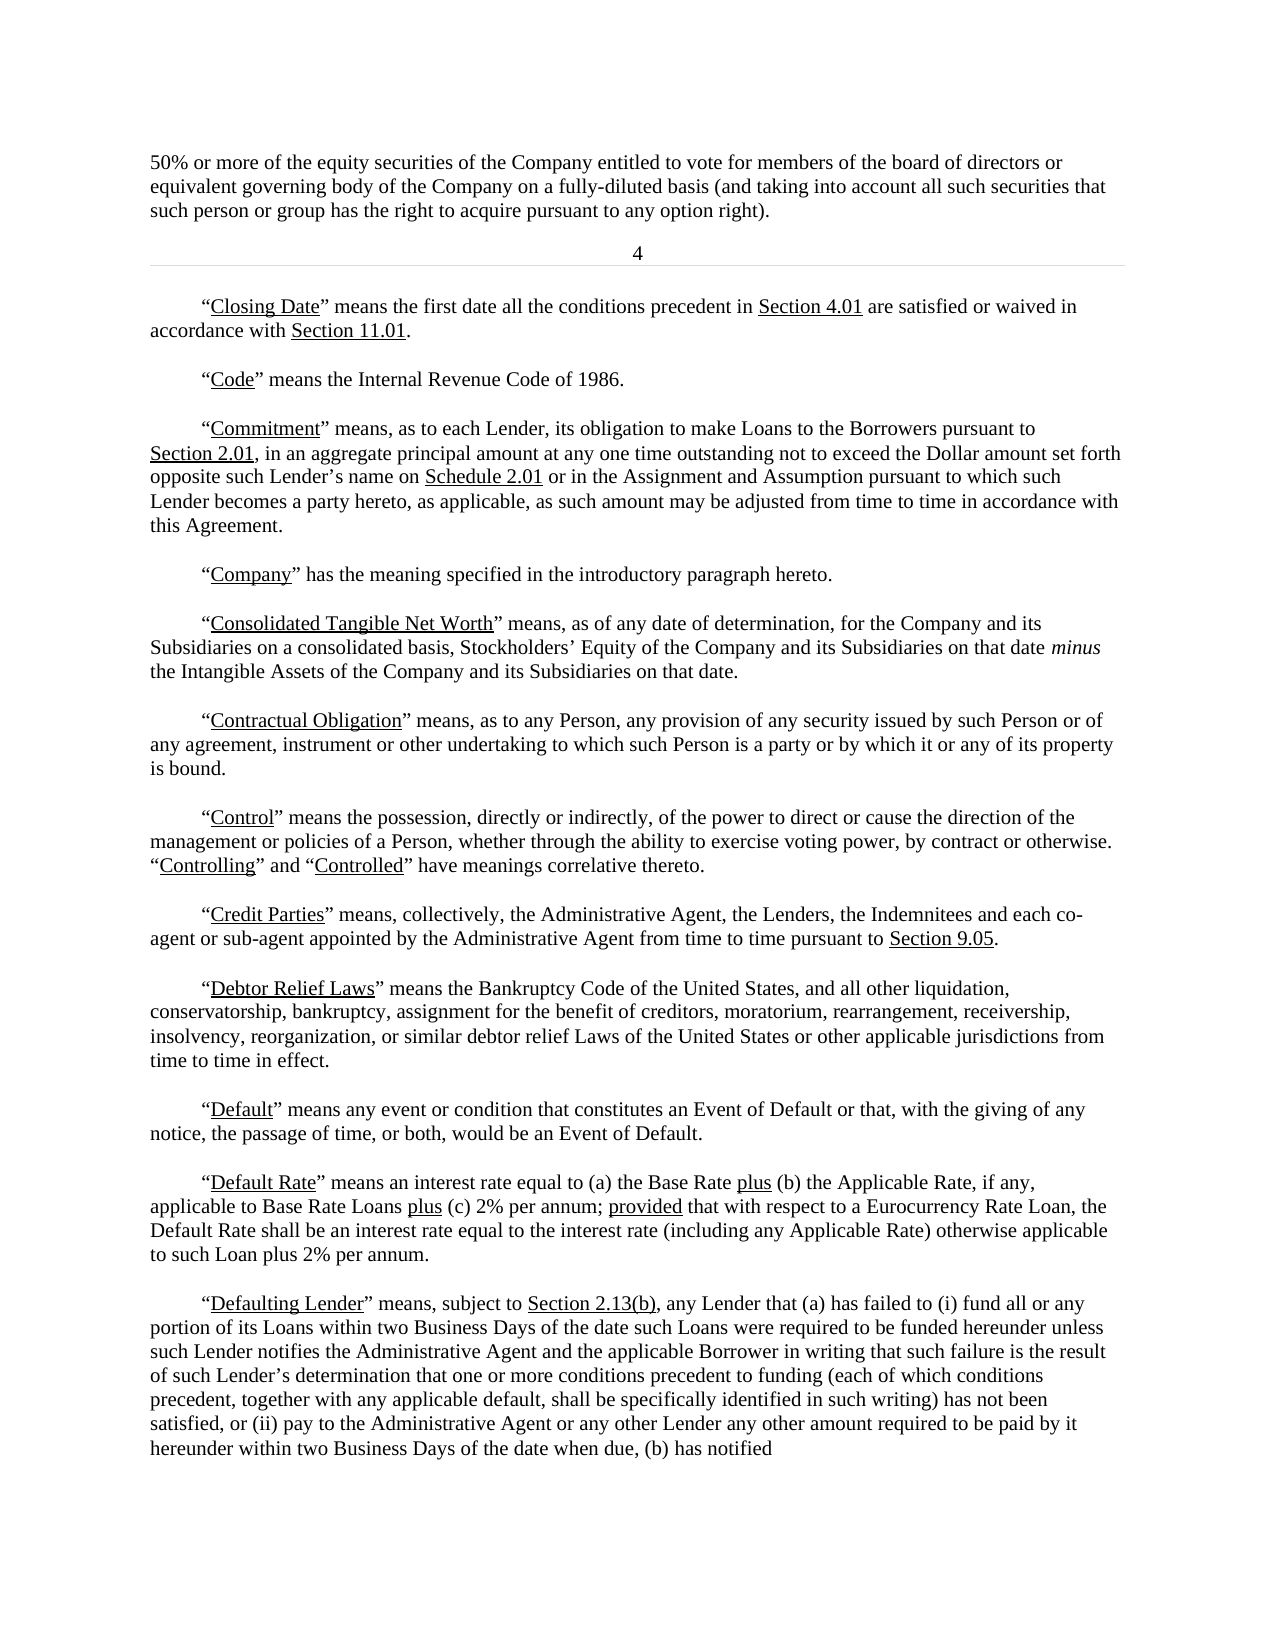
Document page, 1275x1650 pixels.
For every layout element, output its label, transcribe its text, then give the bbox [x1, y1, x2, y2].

text “Code” means the Internal Revenue Code of 1986. [150, 367, 1125, 391]
text “Consolidated Tangible Net Worth” means, as of any date of determination, for the Company and its Subsidiaries on a consolidated basis, Stockholders’ Equity of the Company and its Subsidiaries on that date minus the Intangible Assets of the Company and its Subsidiaries on that date. [150, 611, 1125, 683]
text “Default Rate” means an interest rate equal to (a) the Base Rate plus (b) the Applicable Rate, if any, applicable to Base Rate Loans plus (c) 2% per annum; provided that with respect to a Eurocurrency Rate Loan, the Default Rate shall be an interest rate equal to the interest rate (including any Applicable Rate) otherwise applicable to such Loan plus 2% per annum. [150, 1170, 1125, 1266]
text “Control” means the possession, directly or indirectly, of the power to direct or cause the direction of the management or policies of a Person, whether through the ability to exercise voting power, by contract or otherwise. “Controlling” and “Controlled” have meanings correlative thereto. [150, 805, 1125, 877]
text “Contractual Obligation” means, as to any Person, any provision of any security issued by such Person or of any agreement, instrument or other undertaking to which such Person is a party or by which it or any of its property is bound. [150, 708, 1125, 780]
text “Commitment” means, as to each Lender, its obligation to make Loans to the Borrowers pursuant to Section 2.01, in an aggregate principal amount at any one time outstanding not to exceed the Dollar amount set forth opposite such Lender’s name on Schedule 2.01 or in the Assignment and Assumption pursuant to which such Lender becomes a party hereto, as applicable, as such amount may be adjusted from time to time in accordance with this Agreement. [150, 416, 1125, 537]
text “Debtor Relief Laws” means the Bankruptcy Code of the United States, and all other liquidation, conservatorship, bankruptcy, assignment for the benefit of creditors, moratorium, rearrangement, receivership, insolvency, reorganization, or similar debtor relief Laws of the United States or other applicable jurisdictions from time to time in effect. [150, 975, 1125, 1072]
text “Defaulting Lender” means, subject to Section 2.13(b), any Lender that (a) has failed to (i) fund all or any portion of its Loans within two Business Days of the date such Loans were required to be funded hereunder unless such Lender notifies the Administrative Agent and the applicable Borrower in writing that such failure is the result of such Lender’s determination that one or more conditions precedent to funding (each of which conditions precedent, together with any applicable default, shall be specifically identified in such writing) has not been satisfied, or (ii) pay to the Administrative Agent or any other Lender any other amount required to be paid by it hereunder within two Business Days of the date when due, (b) has notified [150, 1291, 1125, 1459]
text “Closing Date” means the first date all the conditions precedent in Section 4.01 are satisfied or waived in accordance with Section 11.01. [150, 294, 1125, 342]
text “Default” means any event or condition that constitutes an Event of Default or that, with the giving of any notice, the passage of time, or both, would be an Event of Default. [150, 1097, 1125, 1145]
text “Company” has the meaning specified in the introductory paragraph hereto. [150, 562, 1125, 586]
text “Credit Parties” means, collectively, the Administrative Agent, the Lenders, the Indemnitees and each co-agent or sub-agent appointed by the Administrative Agent from time to time pursuant to Section 9.05. [150, 902, 1125, 950]
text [150, 150, 1125, 222]
text 4 [150, 241, 1125, 265]
